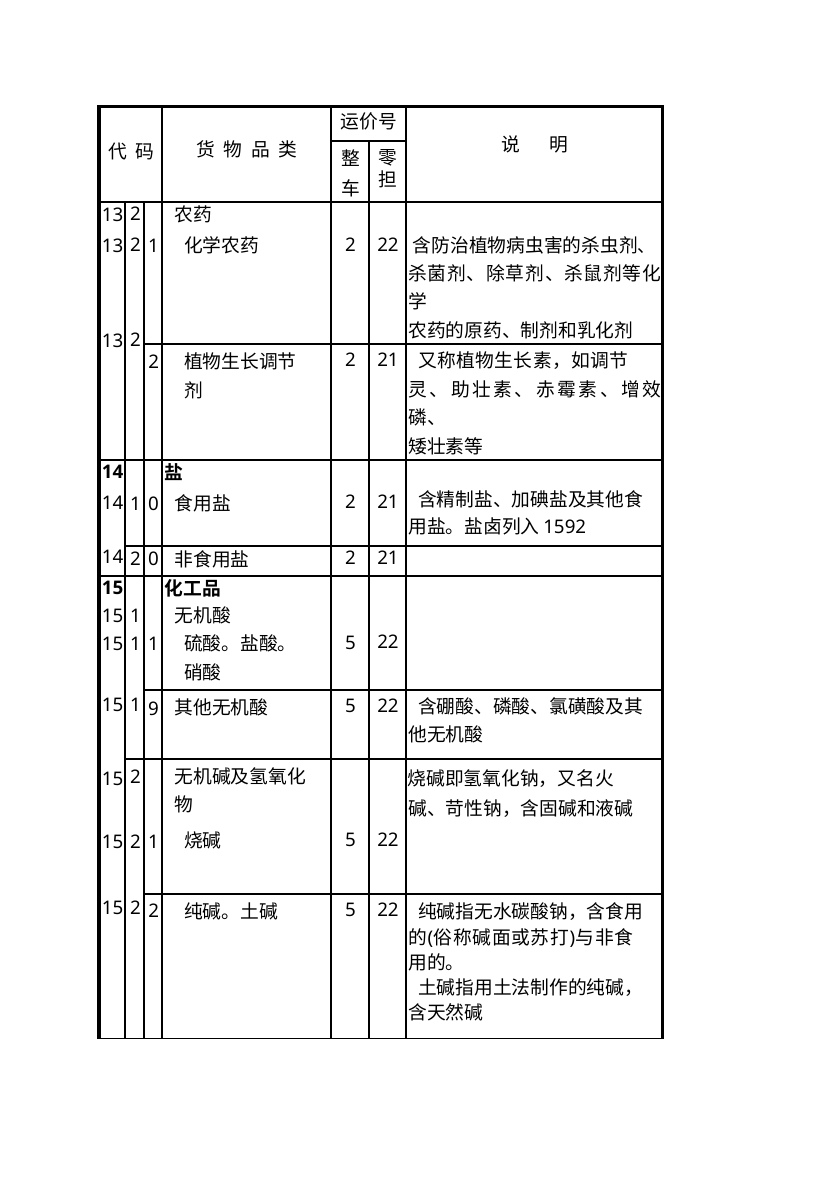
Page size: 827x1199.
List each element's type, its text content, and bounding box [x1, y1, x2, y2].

table_header 运价号 [332, 108, 405, 140]
table_cell 5 [332, 760, 368, 893]
table_cell 1 [126, 461, 143, 545]
table_cell 22 [370, 895, 405, 1038]
table_cell 无机碱及氢氧化 物 烧碱 [163, 760, 330, 893]
table_cell 1 [145, 760, 161, 893]
table_cell 1 1 1 [126, 577, 143, 758]
table_cell [407, 547, 661, 575]
table_header 说 明 [407, 108, 661, 201]
table_header 货 物 品 类 [163, 108, 330, 201]
table_cell 又称植物生长素，如调节 灵、助壮素、赤霉素、增效磷、 矮壮素等 [407, 345, 661, 459]
table_cell 整 车 [332, 142, 368, 201]
table_cell 农药 化学农药 [163, 203, 330, 343]
table_cell 烧碱即氢氧化钠，又名火 碱、苛性钠，含固碱和液碱 [407, 760, 661, 893]
table_cell [407, 577, 661, 689]
table_cell 含防治植物病虫害的杀虫剂、 杀菌剂、除草剂、杀鼠剂等化学 农药的原药、制剂和乳化剂 [407, 203, 661, 343]
table_cell 2 [332, 461, 368, 545]
table_cell 含精制盐、加碘盐及其他食 用盐。盐卤列入1592 [407, 461, 661, 545]
table_cell 纯碱。土碱 [163, 895, 330, 1038]
table_cell 5 [332, 895, 368, 1038]
table_cell 15 15 15 [101, 758, 124, 1038]
table_cell 0 [145, 547, 161, 575]
table_cell 2 2 2 [126, 203, 143, 459]
table_cell 14 14 14 [101, 461, 124, 575]
table_cell 0 [145, 461, 161, 545]
table_cell 22 [370, 691, 405, 758]
table_cell 1 [145, 203, 161, 343]
table_cell 植物生长调节 剂 [163, 345, 330, 459]
table_cell 含硼酸、磷酸、氯磺酸及其 他无机酸 [407, 691, 661, 758]
table_cell 9 [145, 691, 161, 758]
table_cell 非食用盐 [163, 547, 330, 575]
table_cell 21 [370, 547, 405, 575]
table_cell 21 [370, 461, 405, 545]
table_cell 2 [145, 345, 161, 459]
table_cell 纯碱指无水碳酸钠，含食用 的(俗称碱面或苏打)与非食 用的。 土碱指用土法制作的纯碱， 含天然碱 [407, 895, 661, 1038]
table_cell 22 [370, 577, 405, 689]
table_cell 1 [145, 577, 161, 689]
table_cell 13 13 13 [101, 203, 124, 459]
table_cell 5 [332, 577, 368, 689]
table_cell 22 [370, 203, 405, 343]
table_cell 22 [370, 760, 405, 893]
table_cell 2 [145, 895, 161, 1038]
table_cell 2 2 2 [126, 760, 143, 1038]
table_cell 零 担 [370, 142, 405, 201]
table_cell 2 [332, 203, 368, 343]
table_cell 盐 食用盐 [163, 461, 330, 545]
table_cell 2 [126, 547, 143, 575]
table_cell 15 15 15 15 [101, 577, 124, 758]
table_cell 5 [332, 691, 368, 758]
table_cell 其他无机酸 [163, 691, 330, 758]
table_cell 2 [332, 345, 368, 459]
table_header 代 码 [101, 108, 161, 201]
table_cell 2 [332, 547, 368, 575]
table_cell 化工品 无机酸 硫酸。盐酸。 硝酸 [163, 577, 330, 689]
table_cell 21 [370, 345, 405, 459]
